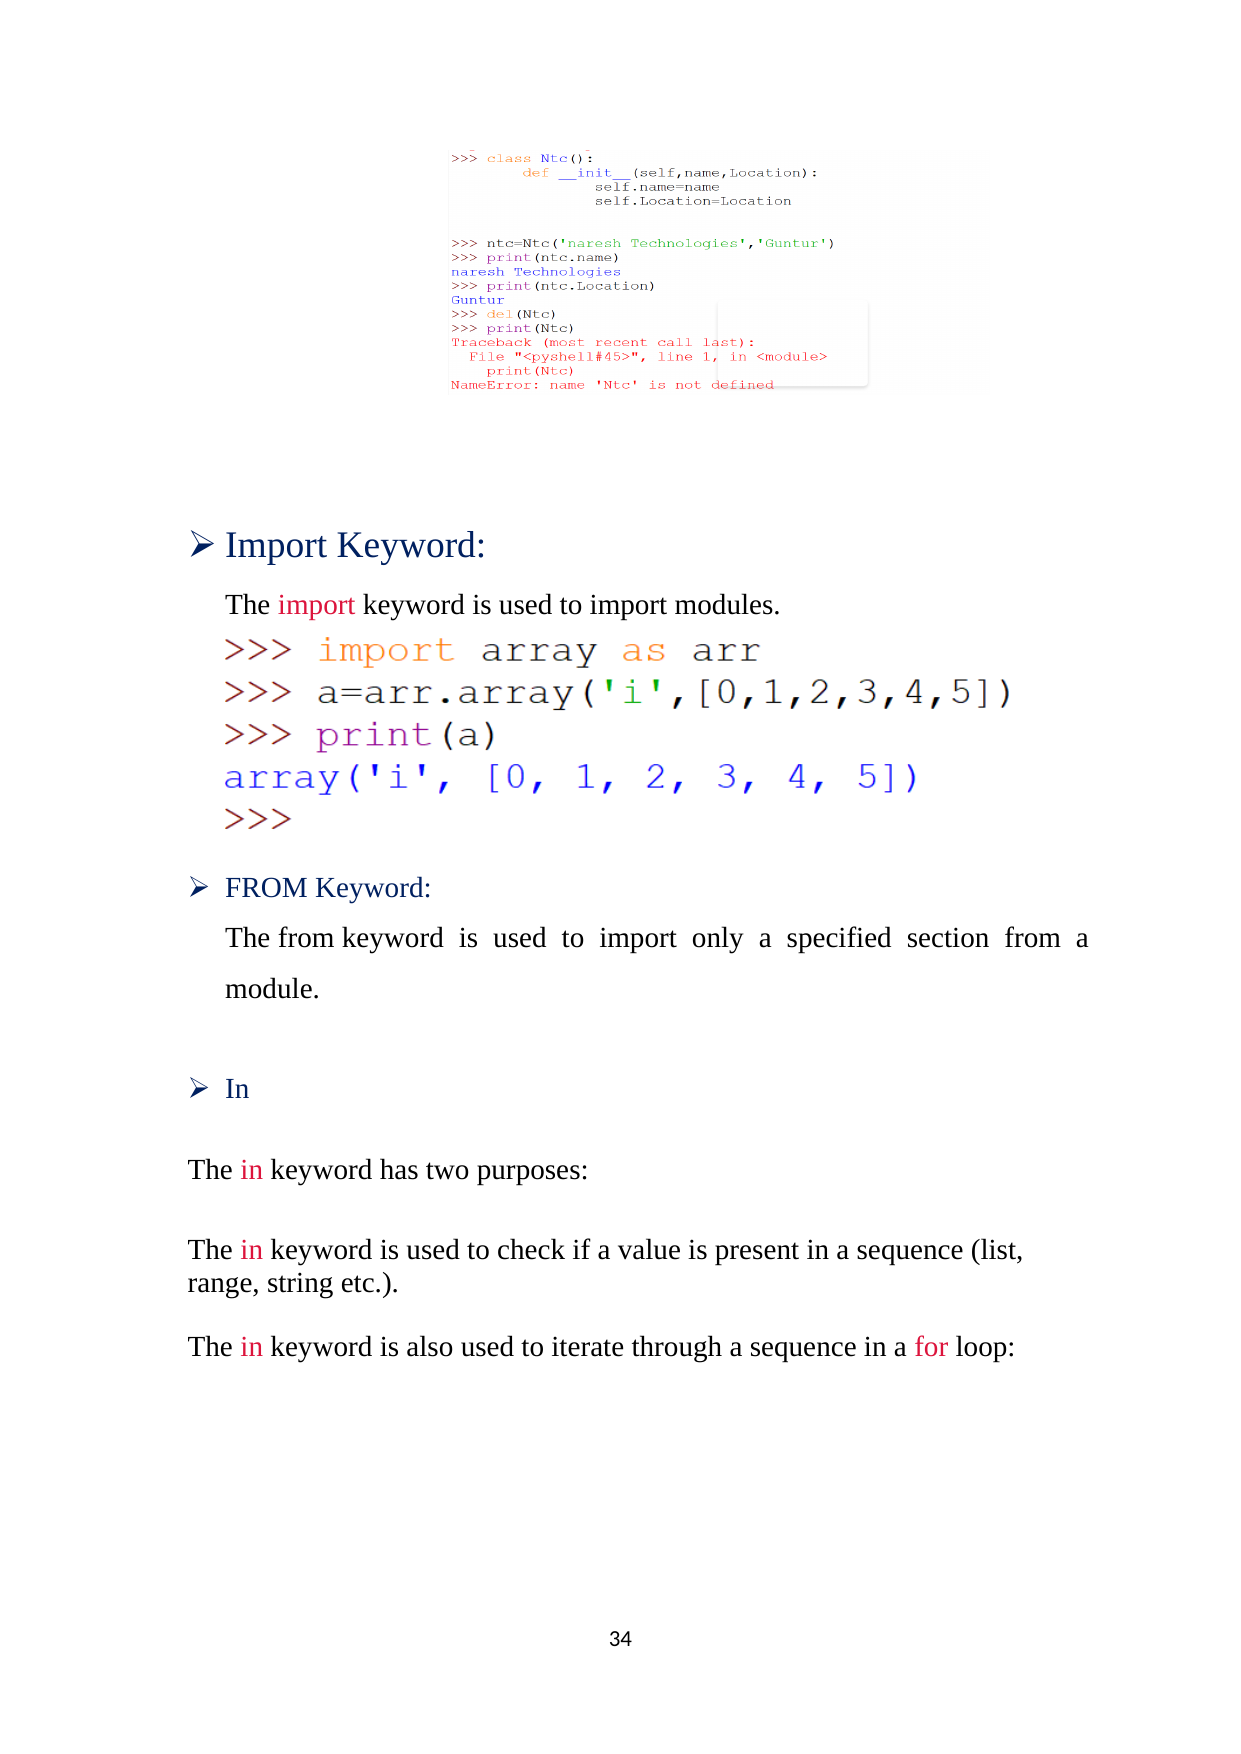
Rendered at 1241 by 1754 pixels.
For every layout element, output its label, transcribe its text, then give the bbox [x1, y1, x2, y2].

list In [187, 1071, 1090, 1105]
text The in keyword has two purposes: [187, 1152, 1090, 1185]
list The import keyword is used to import modules. [225, 587, 1090, 620]
picture [225, 637, 1166, 856]
list FROM Keyword: [187, 870, 1090, 904]
list The from keyword is used to import only a specified section from a module. [225, 920, 1090, 1004]
list Import Keyword: [187, 522, 1090, 565]
text The in keyword is also used to iterate through a sequence in a for loop: [187, 1329, 1090, 1363]
picture [448, 150, 990, 395]
text The in keyword is used to check if a value is present in a sequence (list, range, string etc.). [187, 1232, 1090, 1299]
